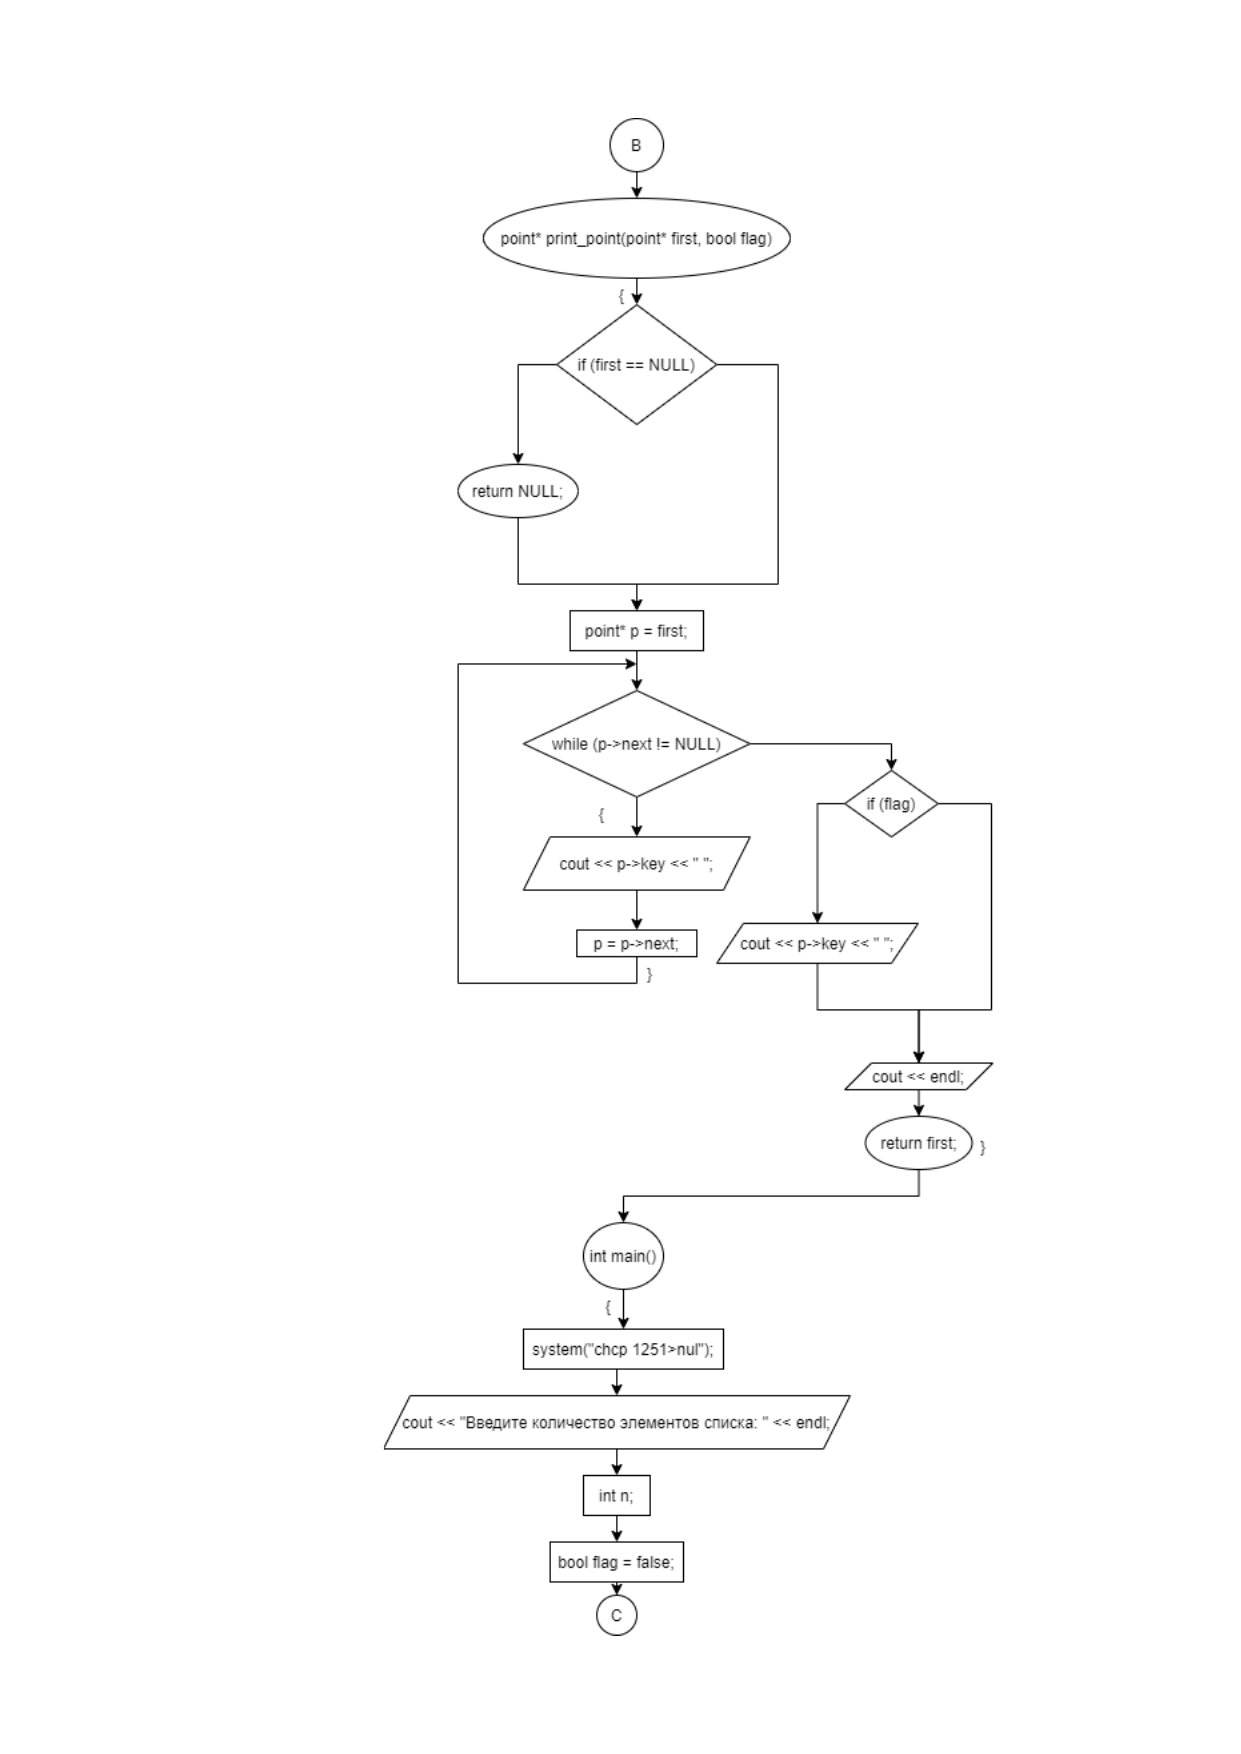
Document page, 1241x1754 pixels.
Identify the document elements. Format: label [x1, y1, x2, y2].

picture [383, 118, 1019, 1636]
